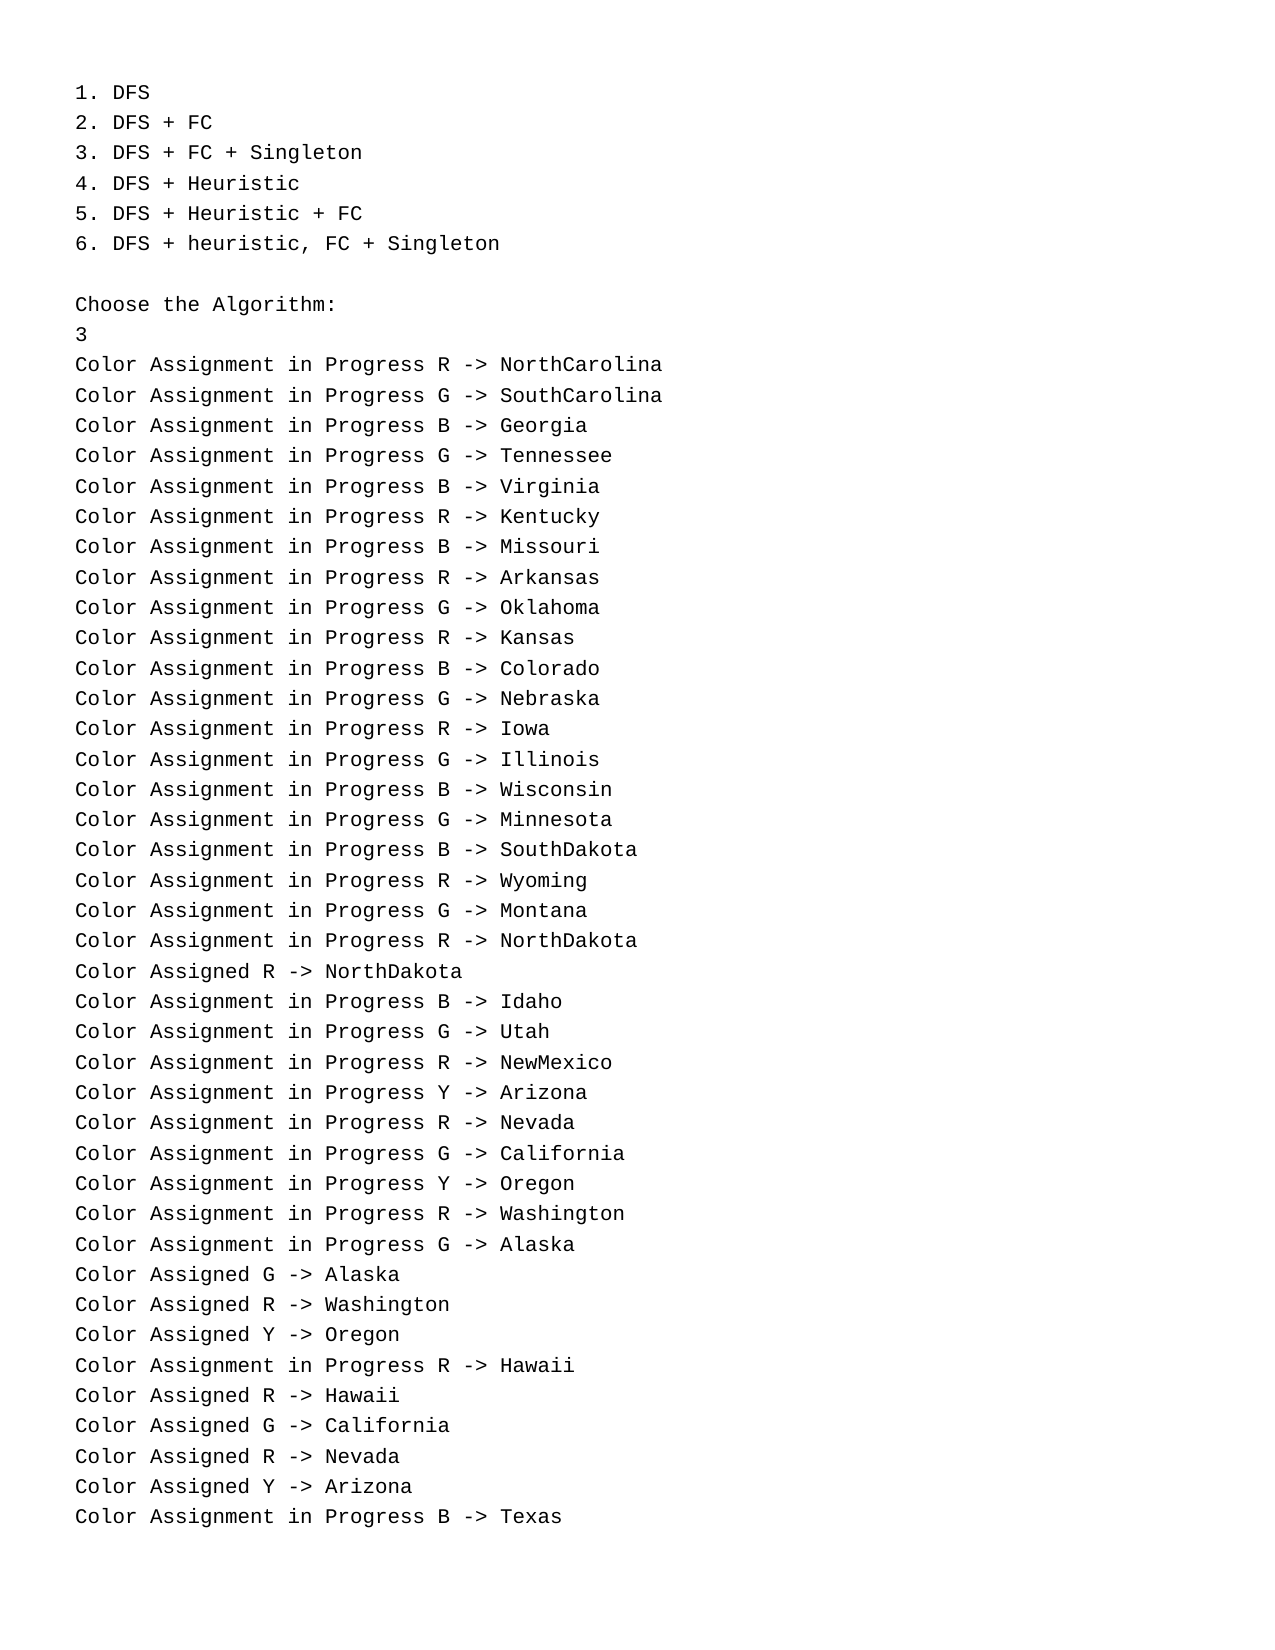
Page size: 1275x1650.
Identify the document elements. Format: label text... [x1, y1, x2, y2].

text Color Assignment in Progress R -> Arkansas [75, 560, 1200, 590]
text Color Assignment in Progress G -> Nebraska [75, 681, 1200, 712]
text 3 [75, 317, 1200, 348]
text Color Assignment in Progress G -> Montana [75, 893, 1200, 924]
text Color Assignment in Progress Y -> Oregon [75, 1166, 1200, 1197]
text Color Assignment in Progress G -> Illinois [75, 742, 1200, 772]
text Color Assigned G -> California [75, 1409, 1200, 1439]
text Color Assignment in Progress B -> Virginia [75, 469, 1200, 499]
text Color Assignment in Progress R -> Washington [75, 1197, 1200, 1227]
text Color Assignment in Progress R -> Kansas [75, 621, 1200, 651]
text Color Assignment in Progress G -> Tennessee [75, 439, 1200, 469]
text Color Assignment in Progress R -> Kentucky [75, 499, 1200, 530]
text Color Assigned R -> NorthDakota [75, 954, 1200, 984]
text Color Assignment in Progress G -> Alaska [75, 1227, 1200, 1257]
text Color Assignment in Progress B -> Wisconsin [75, 772, 1200, 802]
text 4. DFS + Heuristic [75, 166, 1200, 196]
text Color Assignment in Progress B -> Idaho [75, 984, 1200, 1015]
text Color Assignment in Progress B -> Texas [75, 1500, 1200, 1530]
text Color Assigned Y -> Oregon [75, 1318, 1200, 1348]
text Color Assignment in Progress R -> Nevada [75, 1106, 1200, 1136]
text Color Assignment in Progress R -> NorthCarolina [75, 348, 1200, 378]
text Color Assignment in Progress G -> Oklahoma [75, 590, 1200, 621]
text Color Assignment in Progress R -> NorthDakota [75, 924, 1200, 954]
text Color Assignment in Progress R -> NewMexico [75, 1045, 1200, 1075]
text Color Assignment in Progress R -> Iowa [75, 712, 1200, 742]
text Color Assignment in Progress B -> Missouri [75, 530, 1200, 560]
text Color Assignment in Progress B -> Georgia [75, 408, 1200, 439]
text Color Assigned G -> Alaska [75, 1257, 1200, 1287]
text Color Assignment in Progress G -> California [75, 1136, 1200, 1166]
text Color Assignment in Progress B -> Colorado [75, 651, 1200, 681]
text Color Assignment in Progress R -> Hawaii [75, 1348, 1200, 1378]
text Color Assignment in Progress B -> SouthDakota [75, 833, 1200, 863]
text Choose the Algorithm: [75, 287, 1200, 317]
text Color Assigned Y -> Arizona [75, 1469, 1200, 1500]
text 5. DFS + Heuristic + FC [75, 196, 1200, 227]
text 1. DFS [75, 75, 1200, 105]
text 6. DFS + heuristic, FC + Singleton [75, 227, 1200, 257]
text Color Assignment in Progress G -> Minnesota [75, 802, 1200, 833]
text Color Assignment in Progress G -> Utah [75, 1015, 1200, 1045]
text Color Assignment in Progress G -> SouthCarolina [75, 378, 1200, 408]
text Color Assignment in Progress Y -> Arizona [75, 1075, 1200, 1106]
text Color Assigned R -> Nevada [75, 1439, 1200, 1469]
text 2. DFS + FC [75, 105, 1200, 136]
text Color Assigned R -> Hawaii [75, 1378, 1200, 1409]
text Color Assignment in Progress R -> Wyoming [75, 863, 1200, 893]
text 3. DFS + FC + Singleton [75, 136, 1200, 166]
text Color Assigned R -> Washington [75, 1287, 1200, 1318]
